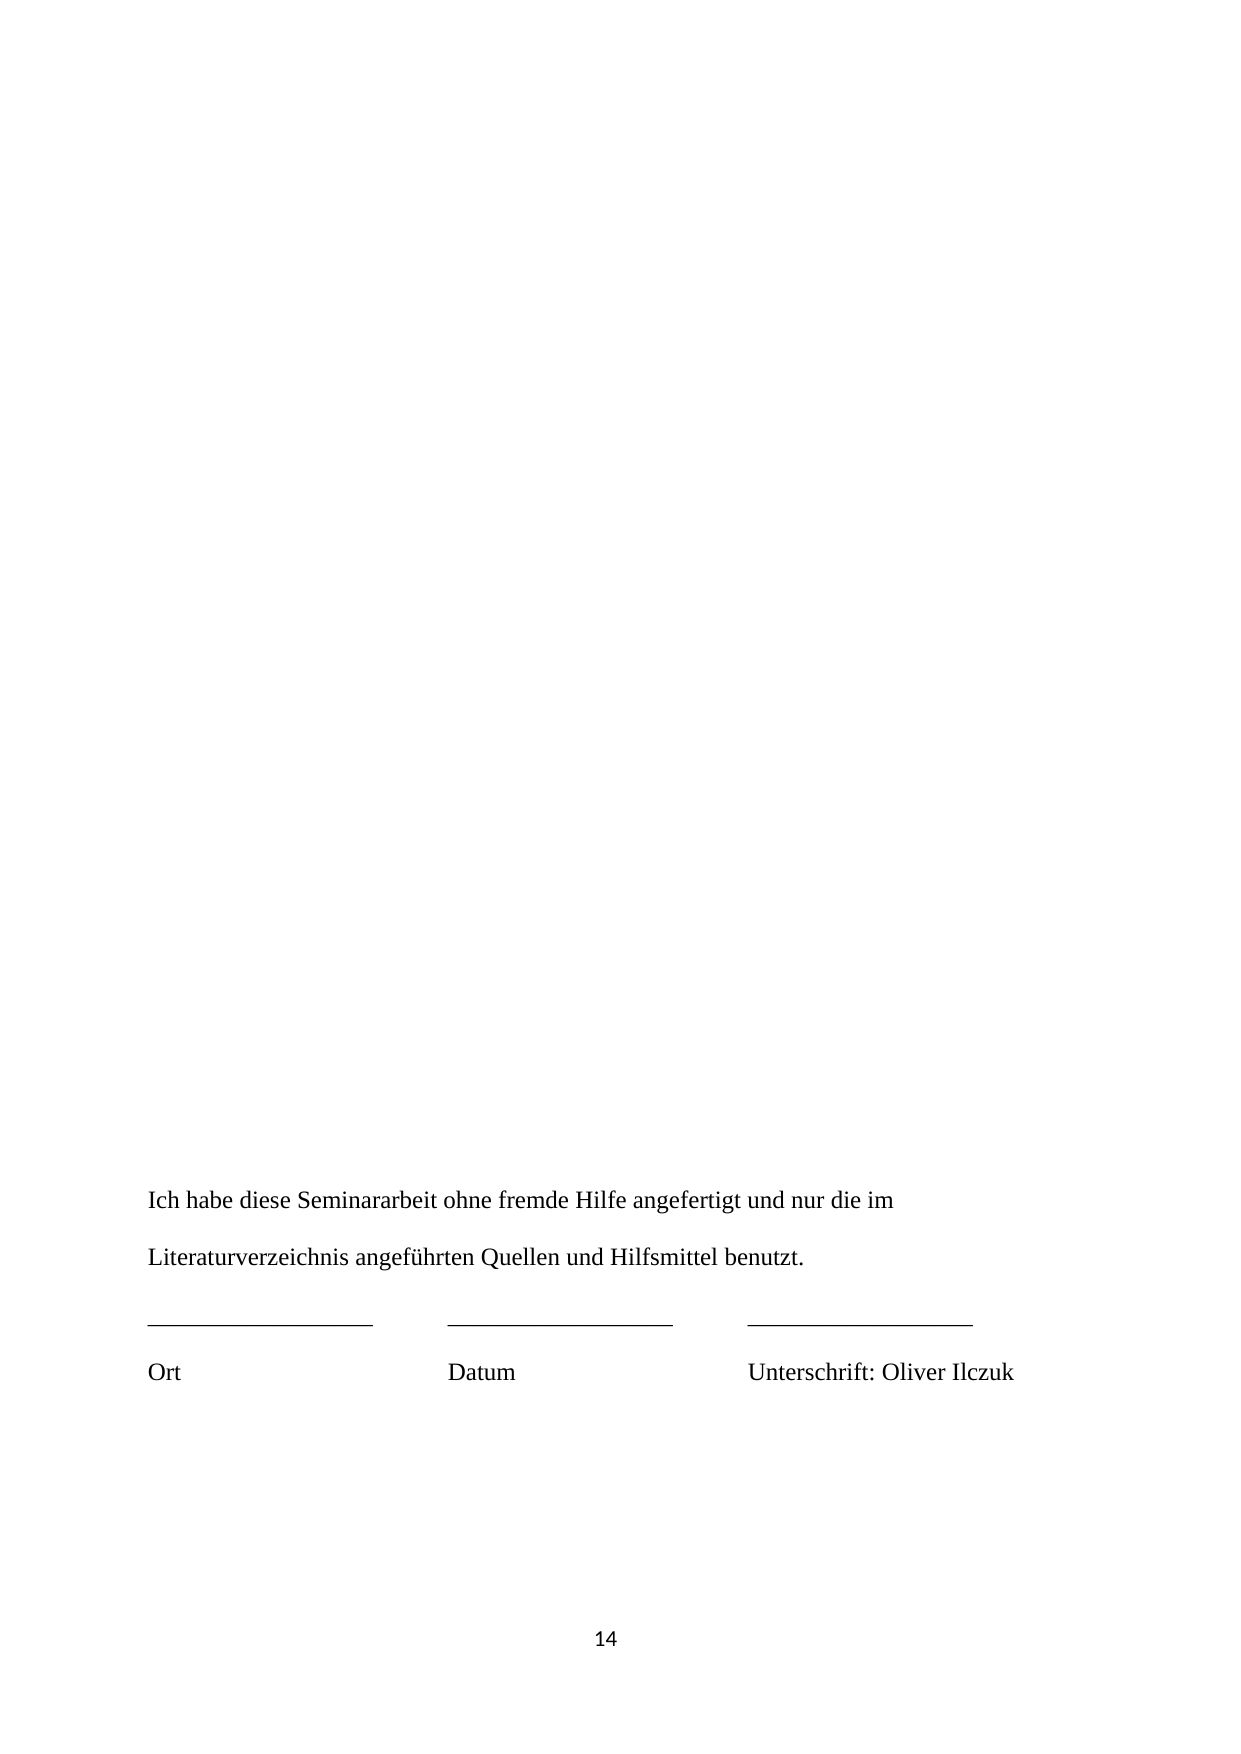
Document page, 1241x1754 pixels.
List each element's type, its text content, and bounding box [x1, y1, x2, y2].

text Ort Datum Unterschrift: Oliver Ilczuk [148, 1357, 1063, 1386]
text Ich habe diese Seminararbeit ohne fremde Hilfe angefertigt und nur die im Literaturverzeichnis angeführten Quellen und Hilfsmittel benutzt. __________________ __________________ __________________ [148, 1185, 1063, 1329]
